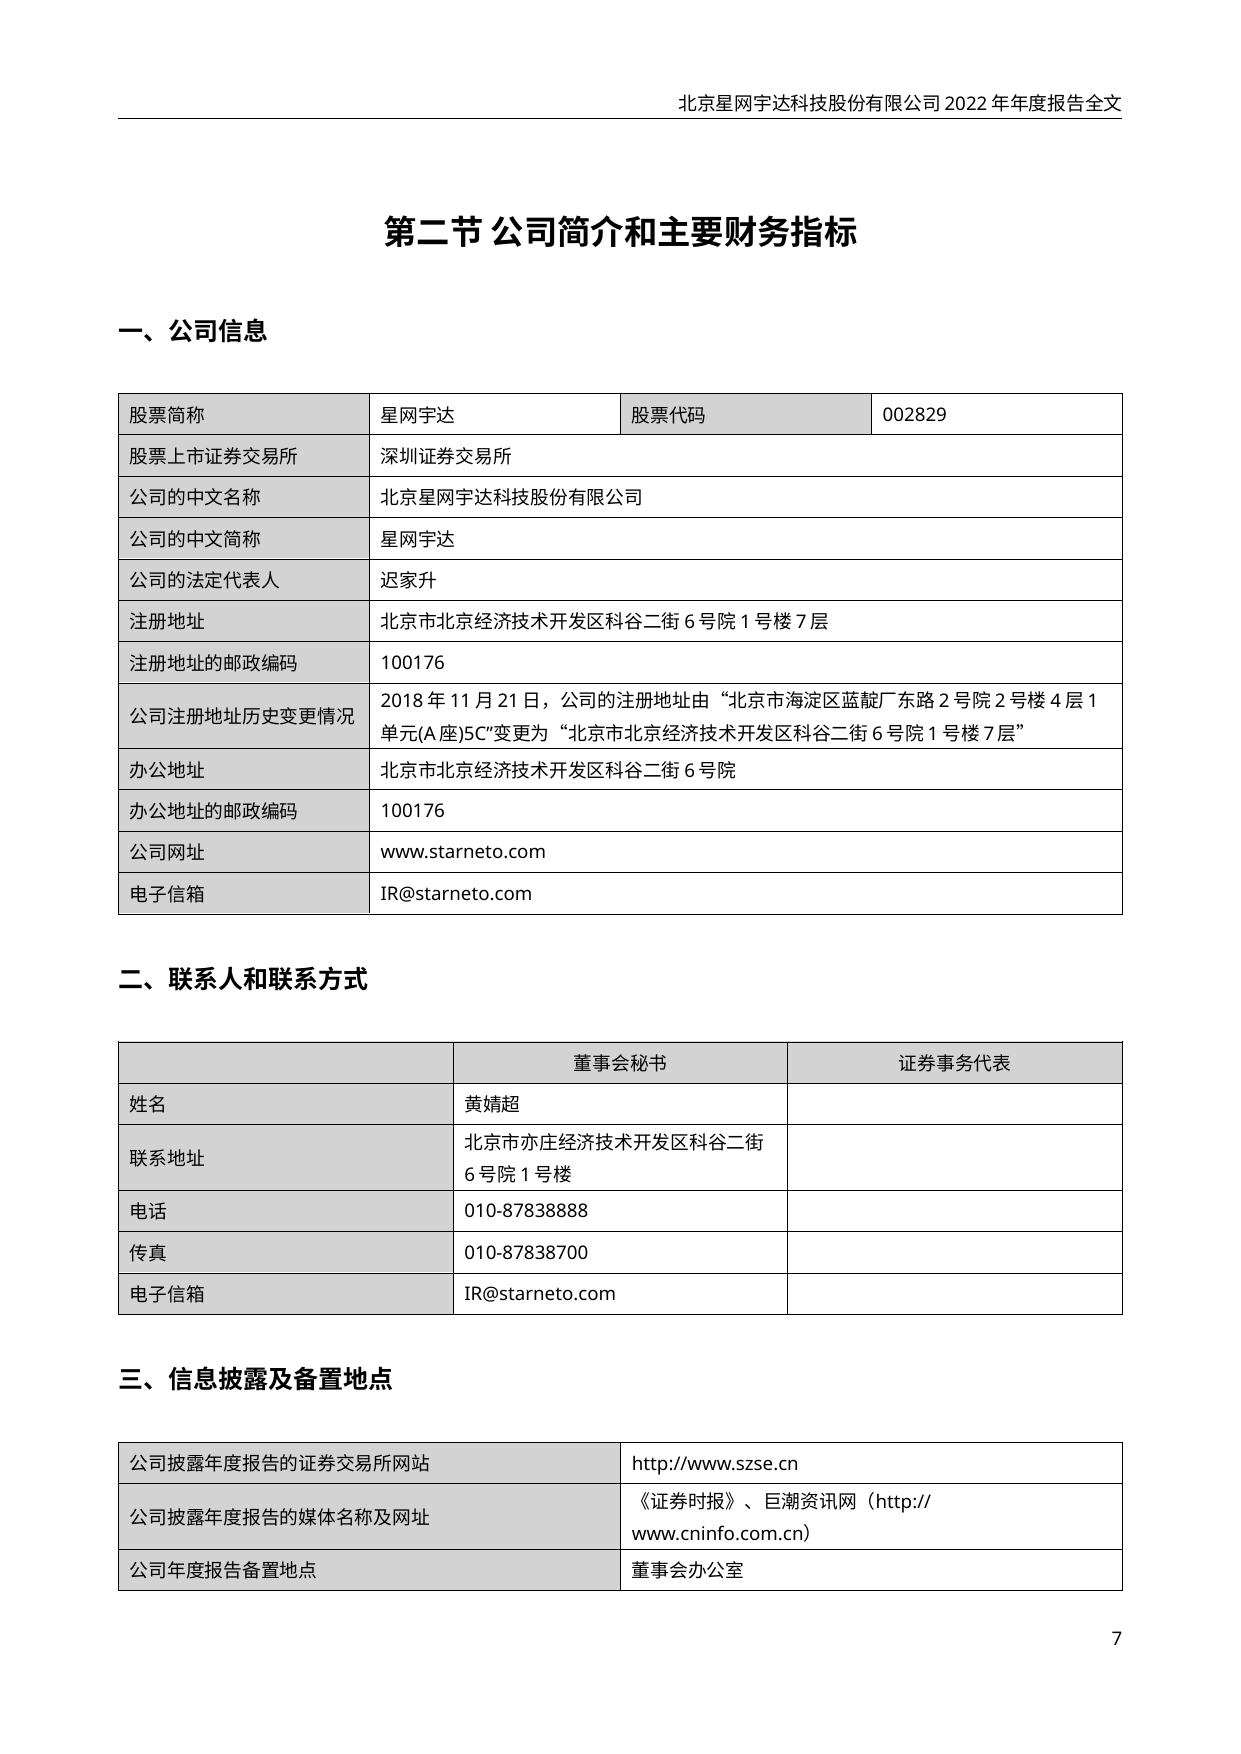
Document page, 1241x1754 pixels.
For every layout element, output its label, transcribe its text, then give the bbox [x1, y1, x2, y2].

table_cell 010-87838700 [454, 1232, 787, 1272]
table_cell 100176 [370, 790, 1122, 831]
table_cell 公司注册地址历史变更情况 [119, 684, 369, 748]
table_cell 董事会办公室 [621, 1550, 1122, 1590]
table_header 证券事务代表 [788, 1043, 1122, 1083]
table_cell 深圳证券交易所 [370, 435, 1122, 476]
subtitle 二、联系人和联系方式 [118, 945, 1122, 1010]
table_cell IR@starneto.com [370, 873, 1122, 913]
table_cell 公司的中文名称 [119, 477, 369, 517]
table_cell 电子信箱 [119, 1274, 453, 1314]
table_cell 传真 [119, 1232, 453, 1272]
table_cell [788, 1232, 1122, 1272]
table_header 股票代码 [621, 394, 871, 434]
table_cell 公司披露年度报告的媒体名称及网址 [119, 1484, 620, 1549]
table_cell www.starneto.com [370, 832, 1122, 872]
table_header http://www.szse.cn [621, 1443, 1122, 1483]
table_cell IR@starneto.com [454, 1274, 787, 1314]
table_cell 注册地址 [119, 601, 369, 641]
table_cell 联系地址 [119, 1125, 453, 1190]
table_header [119, 1043, 453, 1083]
table_cell 迟家升 [370, 560, 1122, 600]
table_cell 北京市北京经济技术开发区科谷二街6号院1号楼7层 [370, 601, 1122, 641]
table_cell 注册地址的邮政编码 [119, 642, 369, 682]
subtitle 一、公司信息 [118, 297, 1122, 362]
table_cell 办公地址的邮政编码 [119, 790, 369, 831]
table_cell 北京市北京经济技术开发区科谷二街6号院 [370, 749, 1122, 789]
table_cell 北京星网宇达科技股份有限公司 [370, 477, 1122, 517]
table_cell 公司的中文简称 [119, 518, 369, 558]
table_cell 公司的法定代表人 [119, 560, 369, 600]
table_cell 北京市亦庄经济技术开发区科谷二街6号院1号楼 [454, 1125, 787, 1190]
table_header 董事会秘书 [454, 1043, 787, 1083]
table_cell 010-87838888 [454, 1191, 787, 1231]
table_cell 公司网址 [119, 832, 369, 872]
table_cell [788, 1274, 1122, 1314]
table_header 股票简称 [119, 394, 369, 434]
table_cell 股票上市证券交易所 [119, 435, 369, 476]
table_cell 100176 [370, 642, 1122, 682]
table_cell 2018年11月21日，公司的注册地址由“北京市海淀区蓝靛厂东路2号院2号楼4层1单元(A座)5C”变更为“北京市北京经济技术开发区科谷二街6号院1号楼7层” [370, 684, 1122, 748]
table_cell 《证券时报》、巨潮资讯网（http://www.cninfo.com.cn） [621, 1484, 1122, 1549]
table_cell 电话 [119, 1191, 453, 1231]
table_cell 办公地址 [119, 749, 369, 789]
table_cell [788, 1191, 1122, 1231]
table_cell [788, 1084, 1122, 1124]
table_cell 公司年度报告备置地点 [119, 1550, 620, 1590]
table_cell 姓名 [119, 1084, 453, 1124]
table_cell 电子信箱 [119, 873, 369, 913]
table_cell 星网宇达 [370, 518, 1122, 558]
table_cell [788, 1125, 1122, 1190]
table_header 002829 [872, 394, 1122, 434]
subtitle 三、信息披露及备置地点 [118, 1346, 1122, 1411]
table_header 星网宇达 [370, 394, 620, 434]
subtitle 第二节 公司简介和主要财务指标 [118, 197, 1122, 262]
table_header 公司披露年度报告的证券交易所网站 [119, 1443, 620, 1483]
table_cell 黄婧超 [454, 1084, 787, 1124]
